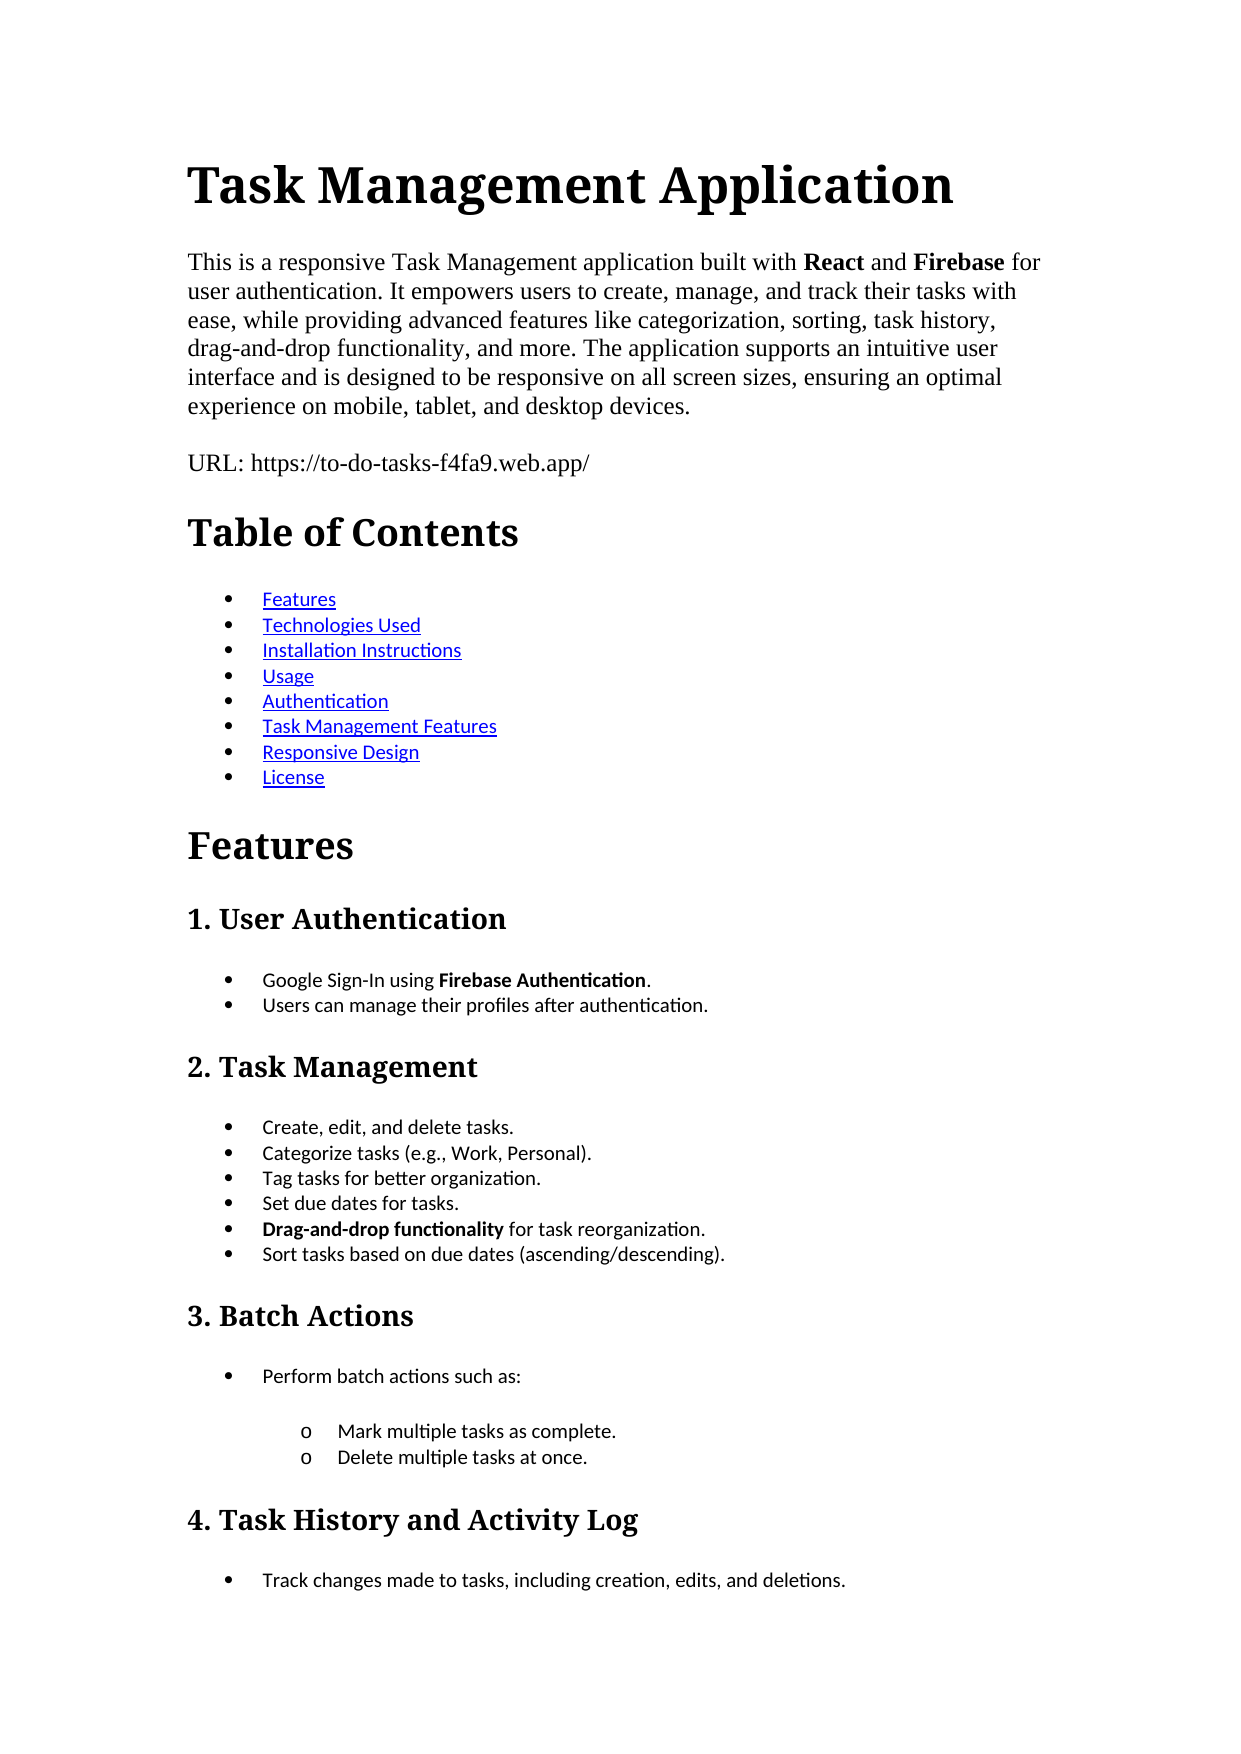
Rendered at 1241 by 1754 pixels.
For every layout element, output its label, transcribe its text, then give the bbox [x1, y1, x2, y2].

list Authentication [225, 688, 1053, 714]
list Google Sign-In using Firebase Authentication. [225, 967, 1053, 992]
list Task Management Features [225, 714, 1053, 739]
list Sort tasks based on due dates (ascending/descending). [225, 1241, 1053, 1267]
list Delete multiple tasks at once. [300, 1444, 1053, 1471]
list Mark multiple tasks as complete. [300, 1418, 1053, 1444]
list Installation Instructions [225, 637, 1053, 663]
subtitle 2. Task Management [187, 1047, 1053, 1085]
list Track changes made to tasks, including creation, edits, and deletions. [225, 1568, 1053, 1593]
list Users can manage their profiles after authentication. [225, 992, 1053, 1018]
text This is a responsive Task Management application built with React and Firebase for user authentication. It empowers users to create, manage, and track their tasks with ease, while providing advanced features like categorization, sorting, task history, drag-and-drop functionality, and more. The application supports an intuitive user interface and is designed to be responsive on all screen sizes, ensuring an optimal experience on mobile, tablet, and desktop devices. URL: https://to-do-tasks-f4fa9.web.app/ [187, 247, 1053, 477]
subtitle 1. User Authentication [187, 899, 1053, 938]
subtitle Features [187, 819, 1053, 870]
list Features [225, 587, 1053, 612]
subtitle 4. Task History and Activity Log [187, 1500, 1053, 1538]
list Technologies Used [225, 612, 1053, 637]
list Set due dates for tasks. [225, 1191, 1053, 1216]
list Create, edit, and delete tasks. [225, 1114, 1053, 1140]
list Responsive Design [225, 739, 1053, 764]
list Categorize tasks (e.g., Work, Personal). [225, 1140, 1053, 1165]
subtitle 3. Batch Actions [187, 1296, 1053, 1334]
list Drag-and-drop functionality for task reorganization. [225, 1216, 1053, 1241]
list Tag tasks for better organization. [225, 1165, 1053, 1191]
list Usage [225, 663, 1053, 688]
subtitle Table of Contents [187, 506, 1053, 557]
list License [225, 764, 1053, 790]
subtitle Task Management Application [187, 150, 1053, 218]
list Perform batch actions such as: [225, 1363, 1053, 1389]
